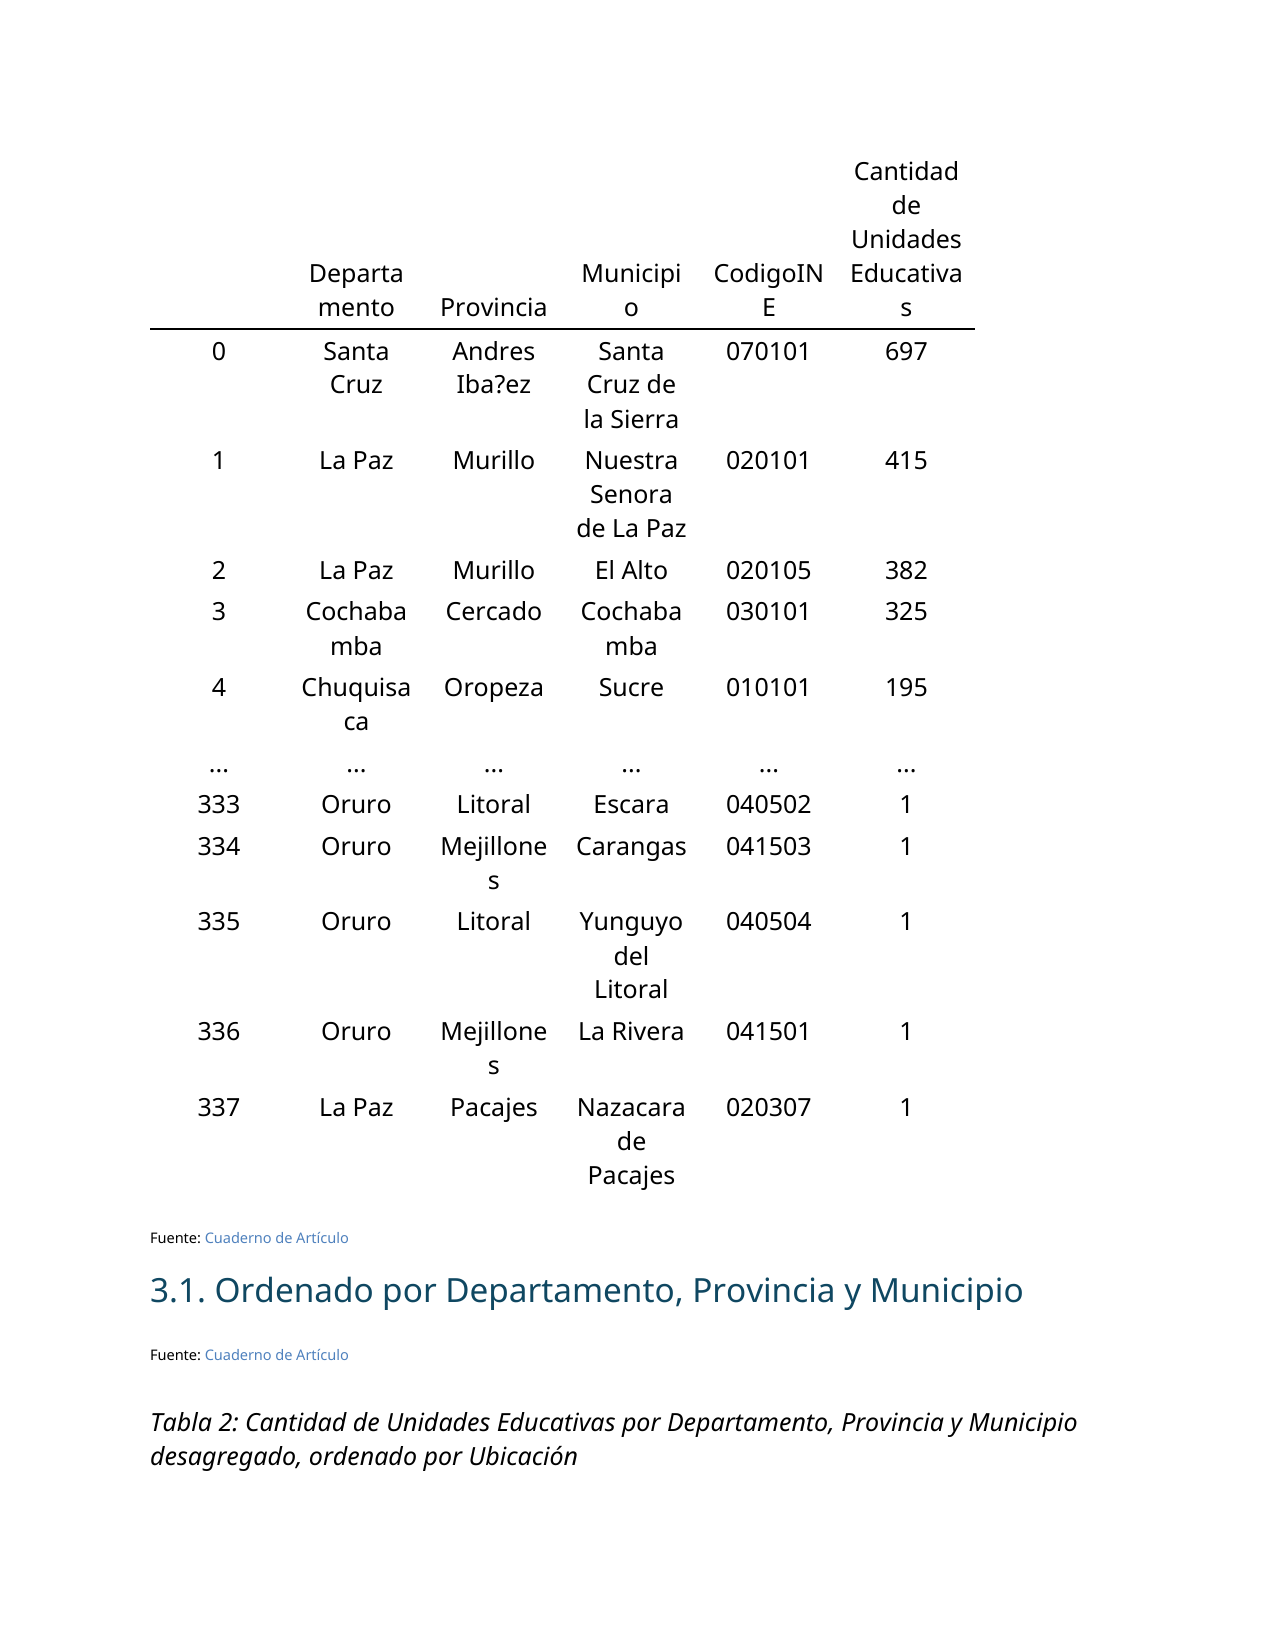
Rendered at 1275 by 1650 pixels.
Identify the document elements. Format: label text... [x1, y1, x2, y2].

text Fuente: Cuaderno de Artículo [150, 1214, 1125, 1248]
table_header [139, 150, 1114, 1195]
subtitle 3.1. Ordenado por Departamento, Provincia y Municipio [150, 1267, 1125, 1312]
text Fuente: Cuaderno de Artículo [150, 1331, 1125, 1365]
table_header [139, 1384, 1114, 1485]
